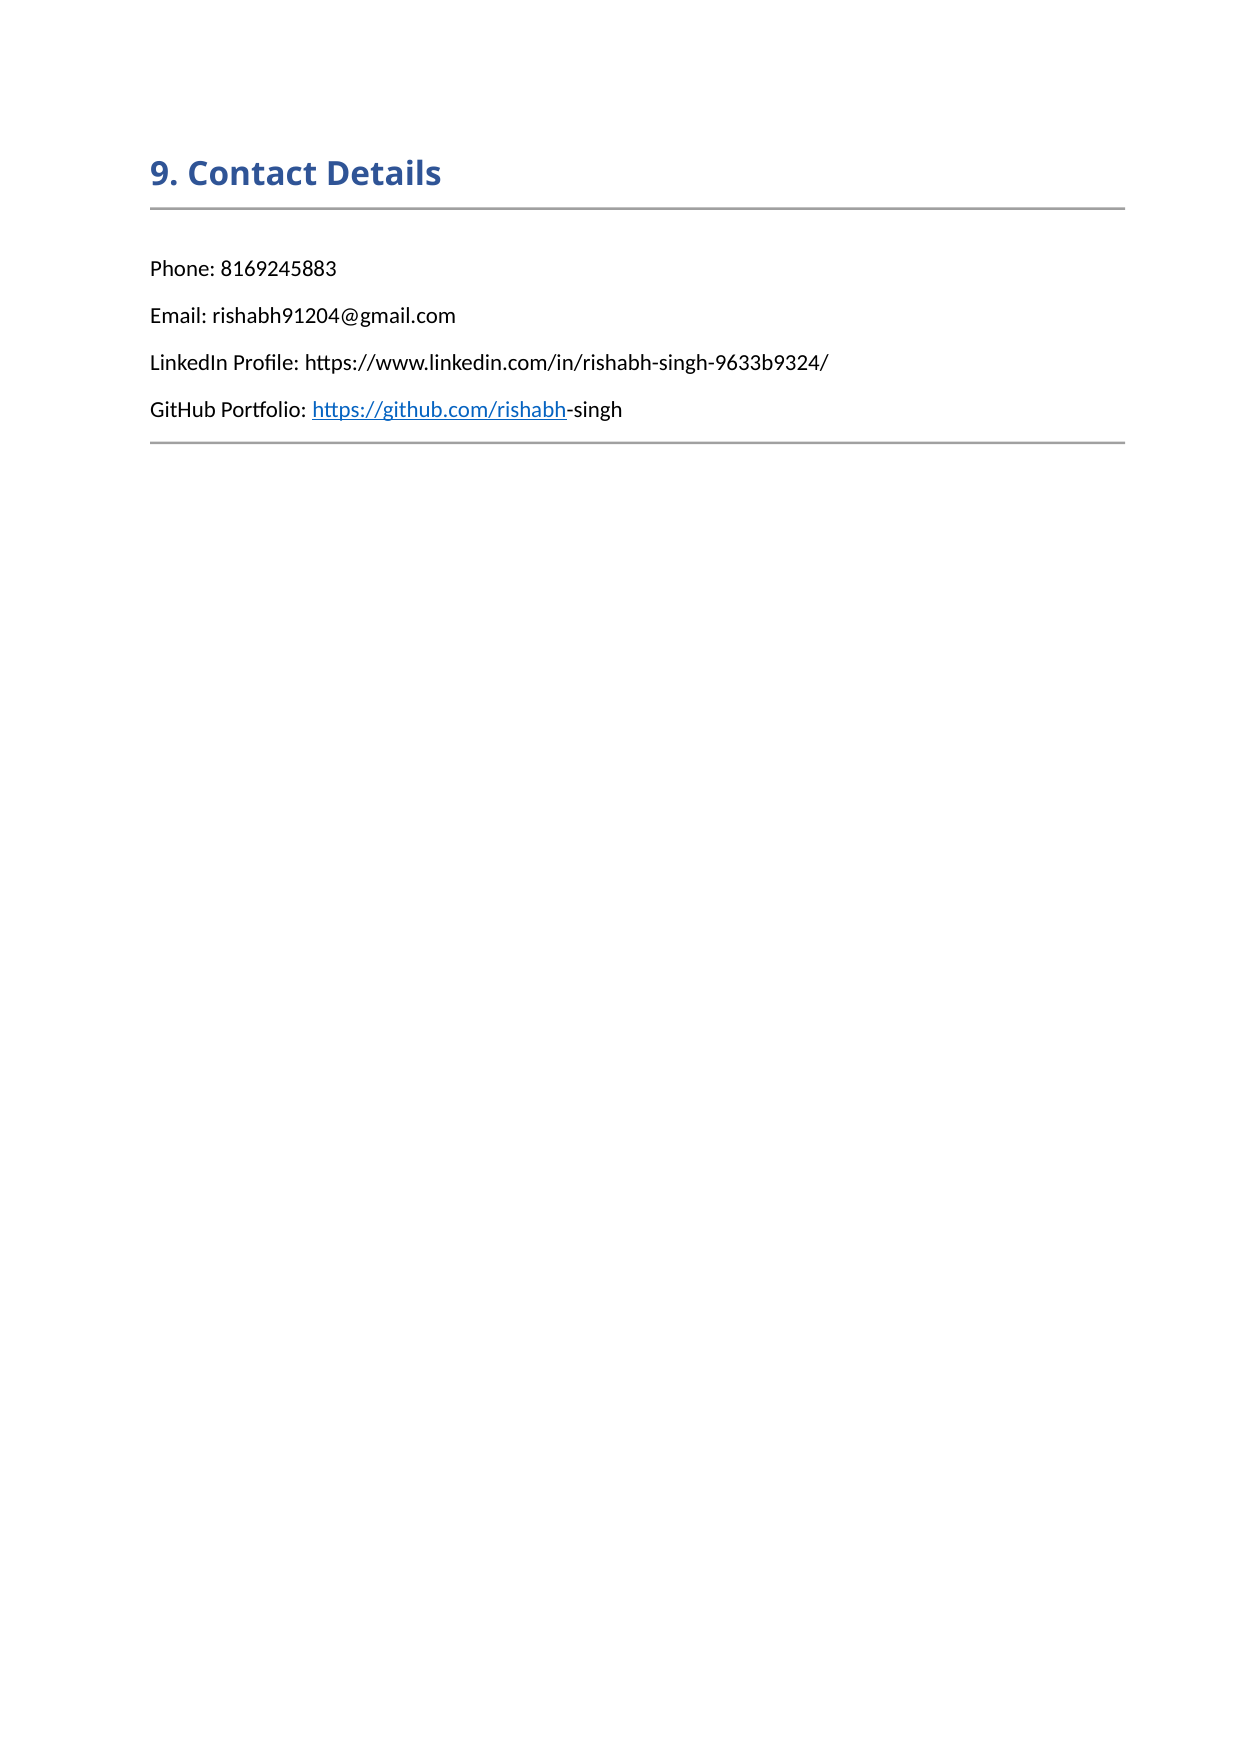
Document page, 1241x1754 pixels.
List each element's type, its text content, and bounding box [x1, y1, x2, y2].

text Email: rishabh91204@gmail.com [150, 301, 1090, 329]
subtitle 9. Contact Details [150, 150, 1090, 195]
text GitHub Portfolio: https://github.com/rishabh-singh [150, 395, 1090, 423]
text LinkedIn Profile: https://www.linkedin.com/in/rishabh-singh-9633b9324/ [150, 348, 1090, 376]
text Phone: 8169245883 [150, 254, 1090, 282]
